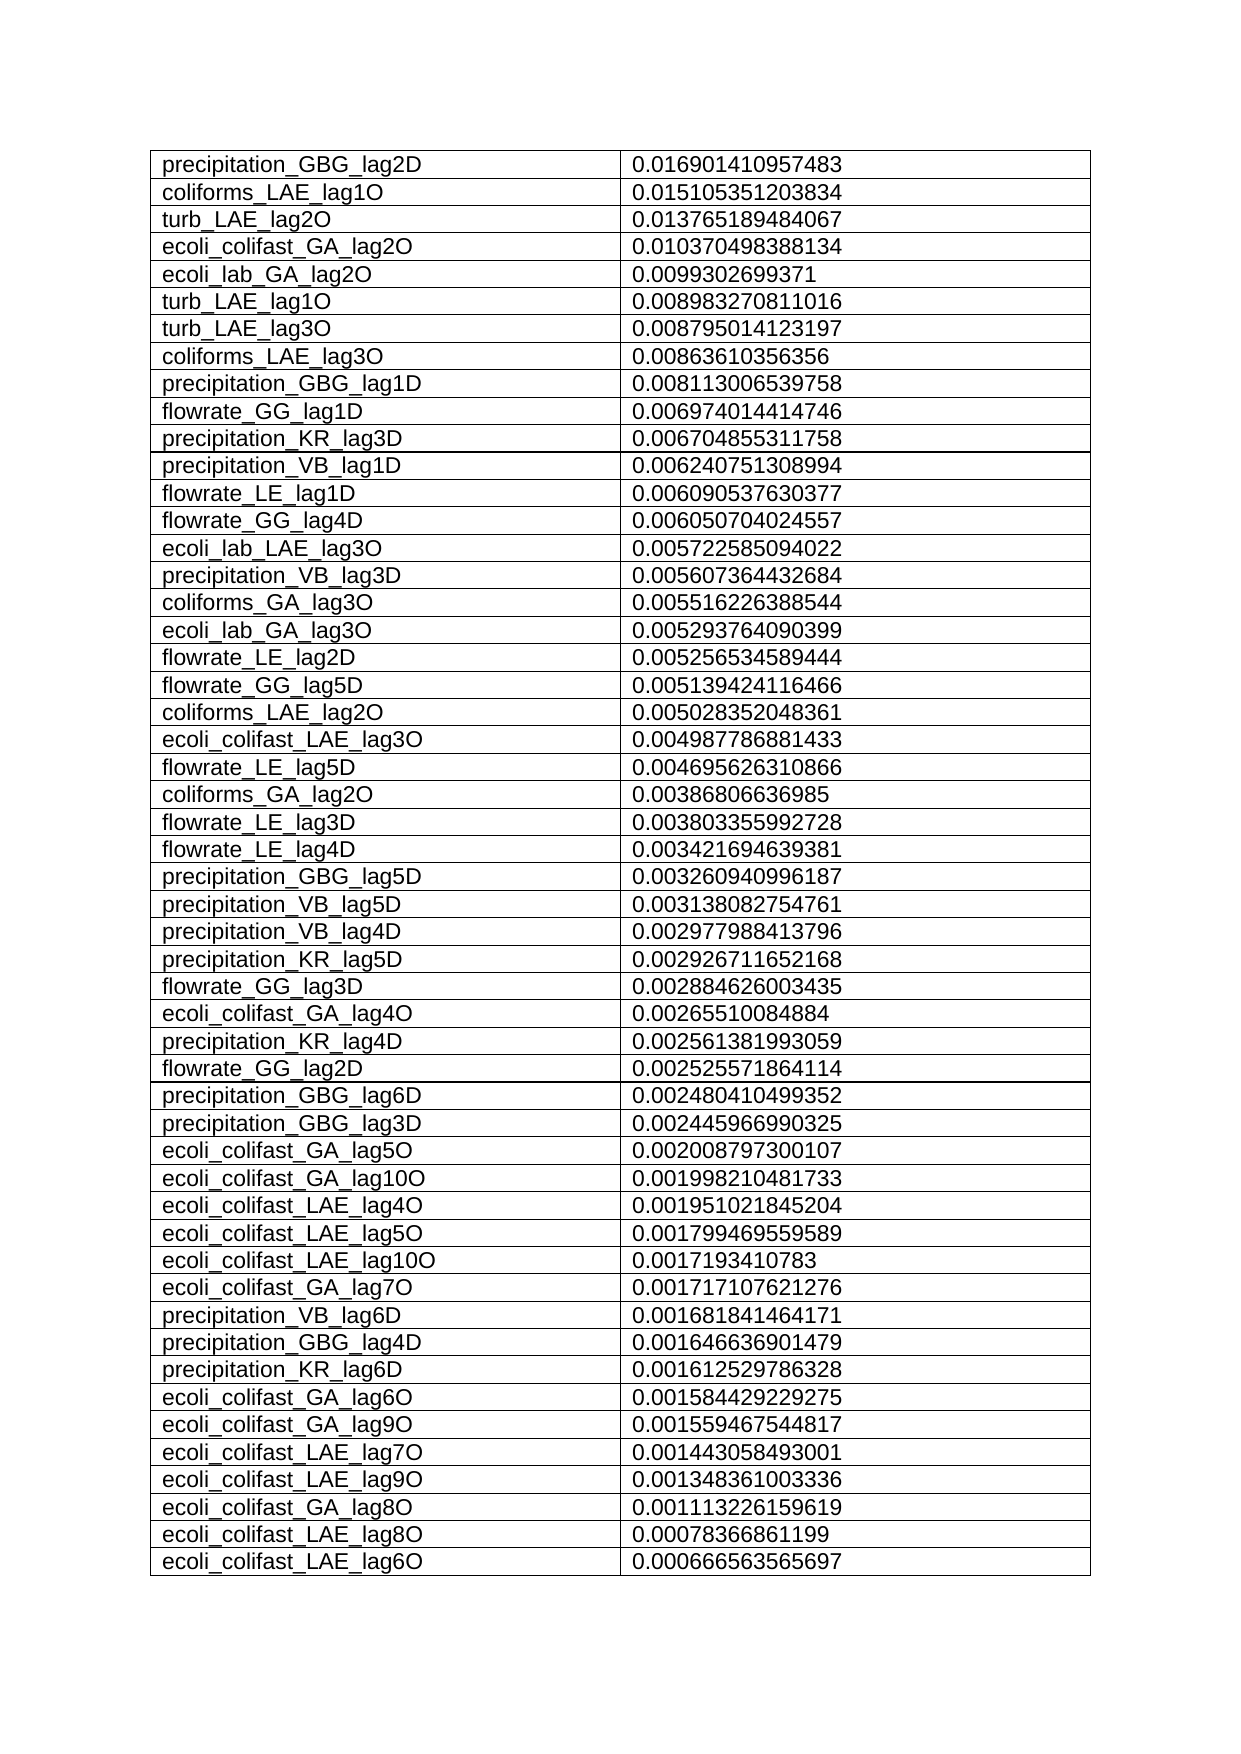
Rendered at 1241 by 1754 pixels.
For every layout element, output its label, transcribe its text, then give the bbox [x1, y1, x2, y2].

table_cell 0.016901410957483 [621, 151, 1090, 177]
table_cell precipitation_KR_lag5D [151, 946, 620, 972]
table_cell 0.013765189484067 [621, 206, 1090, 232]
table_cell 0.005256534589444 [621, 644, 1090, 671]
table_cell 0.001681841464171 [621, 1302, 1090, 1328]
table_cell ecoli_colifast_GA_lag10O [151, 1165, 620, 1191]
table_cell 0.0099302699371 [621, 261, 1090, 287]
table_cell 0.001559467544817 [621, 1411, 1090, 1438]
table_cell precipitation_GBG_lag2D [151, 151, 620, 177]
table_cell 0.004695626310866 [621, 754, 1090, 780]
table_cell ecoli_lab_GA_lag2O [151, 261, 620, 287]
table_cell ecoli_colifast_LAE_lag4O [151, 1192, 620, 1218]
table_cell 0.003138082754761 [621, 891, 1090, 917]
table_cell precipitation_VB_lag1D [151, 453, 620, 479]
table_cell flowrate_GG_lag5D [151, 672, 620, 698]
table_cell 0.002445966990325 [621, 1110, 1090, 1136]
table_cell ecoli_colifast_GA_lag6O [151, 1384, 620, 1410]
table_cell 0.008795014123197 [621, 315, 1090, 342]
table_cell 0.000666563565697 [621, 1548, 1090, 1574]
table_cell coliforms_LAE_lag1O [151, 179, 620, 205]
table_cell flowrate_LE_lag4D [151, 836, 620, 862]
table_cell 0.001799469559589 [621, 1220, 1090, 1246]
table_cell 0.004987786881433 [621, 726, 1090, 753]
table_cell 0.001443058493001 [621, 1439, 1090, 1465]
table_cell precipitation_GBG_lag1D [151, 370, 620, 397]
table_cell 0.005293764090399 [621, 617, 1090, 643]
table_cell coliforms_LAE_lag3O [151, 343, 620, 369]
table_cell flowrate_GG_lag2D [151, 1055, 620, 1081]
table_cell flowrate_GG_lag3D [151, 973, 620, 999]
table_cell 0.001951021845204 [621, 1192, 1090, 1218]
table_cell turb_LAE_lag2O [151, 206, 620, 232]
table_cell ecoli_colifast_LAE_lag6O [151, 1548, 620, 1574]
table_cell flowrate_LE_lag2D [151, 644, 620, 671]
table_cell 0.005028352048361 [621, 699, 1090, 725]
table_cell turb_LAE_lag3O [151, 315, 620, 342]
table_cell turb_LAE_lag1O [151, 288, 620, 314]
table_cell flowrate_GG_lag1D [151, 398, 620, 424]
table_cell 0.005607364432684 [621, 562, 1090, 588]
table_cell 0.005139424116466 [621, 672, 1090, 698]
table_cell 0.002525571864114 [621, 1055, 1090, 1081]
table_cell coliforms_GA_lag2O [151, 781, 620, 807]
table_cell 0.002977988413796 [621, 918, 1090, 944]
table_cell coliforms_LAE_lag2O [151, 699, 620, 725]
table_cell 0.00078366861199 [621, 1521, 1090, 1547]
table_cell precipitation_VB_lag6D [151, 1302, 620, 1328]
table_cell precipitation_VB_lag5D [151, 891, 620, 917]
table_cell precipitation_GBG_lag5D [151, 863, 620, 890]
table_cell 0.006050704024557 [621, 507, 1090, 533]
table_cell ecoli_lab_LAE_lag3O [151, 535, 620, 561]
table_cell precipitation_GBG_lag6D [151, 1083, 620, 1109]
table_cell 0.00265510084884 [621, 1000, 1090, 1027]
table_cell 0.006090537630377 [621, 480, 1090, 506]
table_cell 0.00386806636985 [621, 781, 1090, 807]
table_cell 0.002008797300107 [621, 1137, 1090, 1164]
table_cell ecoli_colifast_GA_lag8O [151, 1494, 620, 1520]
table_cell 0.005722585094022 [621, 535, 1090, 561]
table_cell 0.001717107621276 [621, 1274, 1090, 1301]
table_cell 0.001998210481733 [621, 1165, 1090, 1191]
table_cell 0.001584429229275 [621, 1384, 1090, 1410]
table_cell flowrate_LE_lag1D [151, 480, 620, 506]
table_cell 0.002561381993059 [621, 1028, 1090, 1054]
table_cell 0.008113006539758 [621, 370, 1090, 397]
table_cell precipitation_KR_lag4D [151, 1028, 620, 1054]
table_cell 0.001646636901479 [621, 1329, 1090, 1355]
table_cell ecoli_colifast_GA_lag7O [151, 1274, 620, 1301]
table_cell ecoli_colifast_LAE_lag8O [151, 1521, 620, 1547]
table_cell ecoli_colifast_GA_lag5O [151, 1137, 620, 1164]
table_cell coliforms_GA_lag3O [151, 589, 620, 616]
table_cell flowrate_GG_lag4D [151, 507, 620, 533]
table_cell 0.001612529786328 [621, 1356, 1090, 1383]
table_cell 0.003260940996187 [621, 863, 1090, 890]
table_cell 0.001348361003336 [621, 1466, 1090, 1492]
table_cell 0.006240751308994 [621, 453, 1090, 479]
table_cell 0.006704855311758 [621, 425, 1090, 451]
table_cell 0.003803355992728 [621, 809, 1090, 835]
table_cell ecoli_lab_GA_lag3O [151, 617, 620, 643]
table_cell 0.0017193410783 [621, 1247, 1090, 1273]
table_cell ecoli_colifast_LAE_lag5O [151, 1220, 620, 1246]
table_cell 0.005516226388544 [621, 589, 1090, 616]
table_cell ecoli_colifast_LAE_lag7O [151, 1439, 620, 1465]
table_cell 0.002884626003435 [621, 973, 1090, 999]
table_cell precipitation_KR_lag3D [151, 425, 620, 451]
table_cell flowrate_LE_lag3D [151, 809, 620, 835]
table_cell precipitation_GBG_lag4D [151, 1329, 620, 1355]
table_cell precipitation_GBG_lag3D [151, 1110, 620, 1136]
table_cell 0.006974014414746 [621, 398, 1090, 424]
table_cell 0.010370498388134 [621, 233, 1090, 259]
table_cell 0.015105351203834 [621, 179, 1090, 205]
table_cell ecoli_colifast_GA_lag2O [151, 233, 620, 259]
table_cell 0.002926711652168 [621, 946, 1090, 972]
table_cell ecoli_colifast_GA_lag4O [151, 1000, 620, 1027]
table_cell 0.002480410499352 [621, 1083, 1090, 1109]
table_cell ecoli_colifast_LAE_lag9O [151, 1466, 620, 1492]
table_cell precipitation_KR_lag6D [151, 1356, 620, 1383]
table_cell ecoli_colifast_LAE_lag10O [151, 1247, 620, 1273]
table_cell flowrate_LE_lag5D [151, 754, 620, 780]
table_cell 0.001113226159619 [621, 1494, 1090, 1520]
table_cell 0.003421694639381 [621, 836, 1090, 862]
table_cell precipitation_VB_lag3D [151, 562, 620, 588]
table_cell precipitation_VB_lag4D [151, 918, 620, 944]
table_cell 0.00863610356356 [621, 343, 1090, 369]
table_cell ecoli_colifast_GA_lag9O [151, 1411, 620, 1438]
table_cell 0.008983270811016 [621, 288, 1090, 314]
table_cell ecoli_colifast_LAE_lag3O [151, 726, 620, 753]
